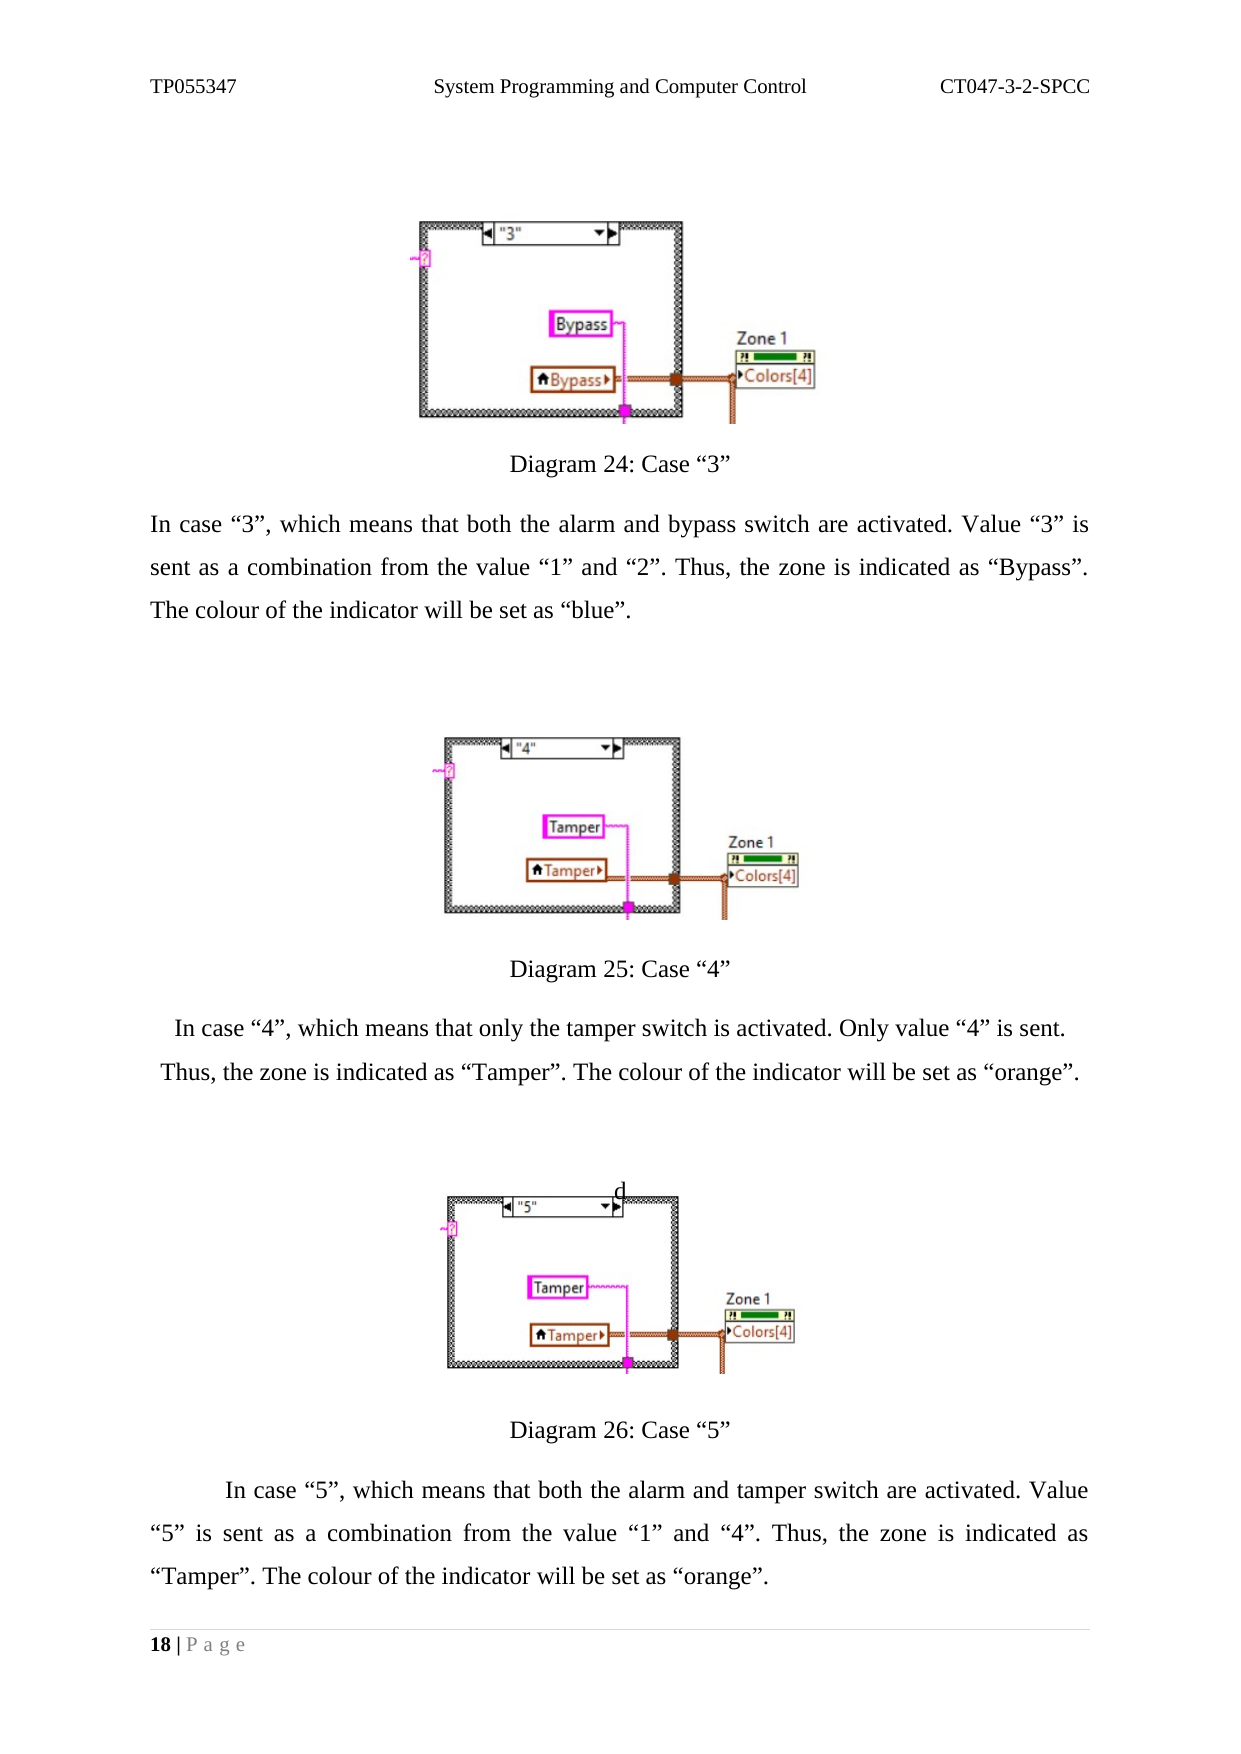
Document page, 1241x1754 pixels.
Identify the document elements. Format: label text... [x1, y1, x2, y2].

text Diagram 24: Case “3” [150, 449, 1090, 478]
text In case “3”, which means that both the alarm and bypass switch are activated. Value “3” is sent as a combination from the value “1” and “2”. Thus, the zone is indicated as “Bypass”. The colour of the indicator will be set as “blue”. [150, 509, 1090, 624]
picture [410, 212, 828, 424]
picture [432, 729, 809, 920]
text d [150, 1176, 1090, 1205]
text In case “4”, which means that only the tamper switch is activated. Only value “4” is sent. Thus, the zone is indicated as “Tamper”. The colour of the indicator will be set as “orange”. [150, 1013, 1090, 1085]
text Diagram 25: Case “4” [150, 954, 1090, 982]
text Diagram 26: Case “5” [150, 1415, 1090, 1444]
text In case “5”, which means that both the alarm and tamper switch are activated. Value “5” is sent as a combination from the value “1” and “4”. Thus, the zone is indicated as “Tamper”. The colour of the indicator will be set as “orange”. [150, 1475, 1090, 1590]
picture [440, 1205, 803, 1374]
